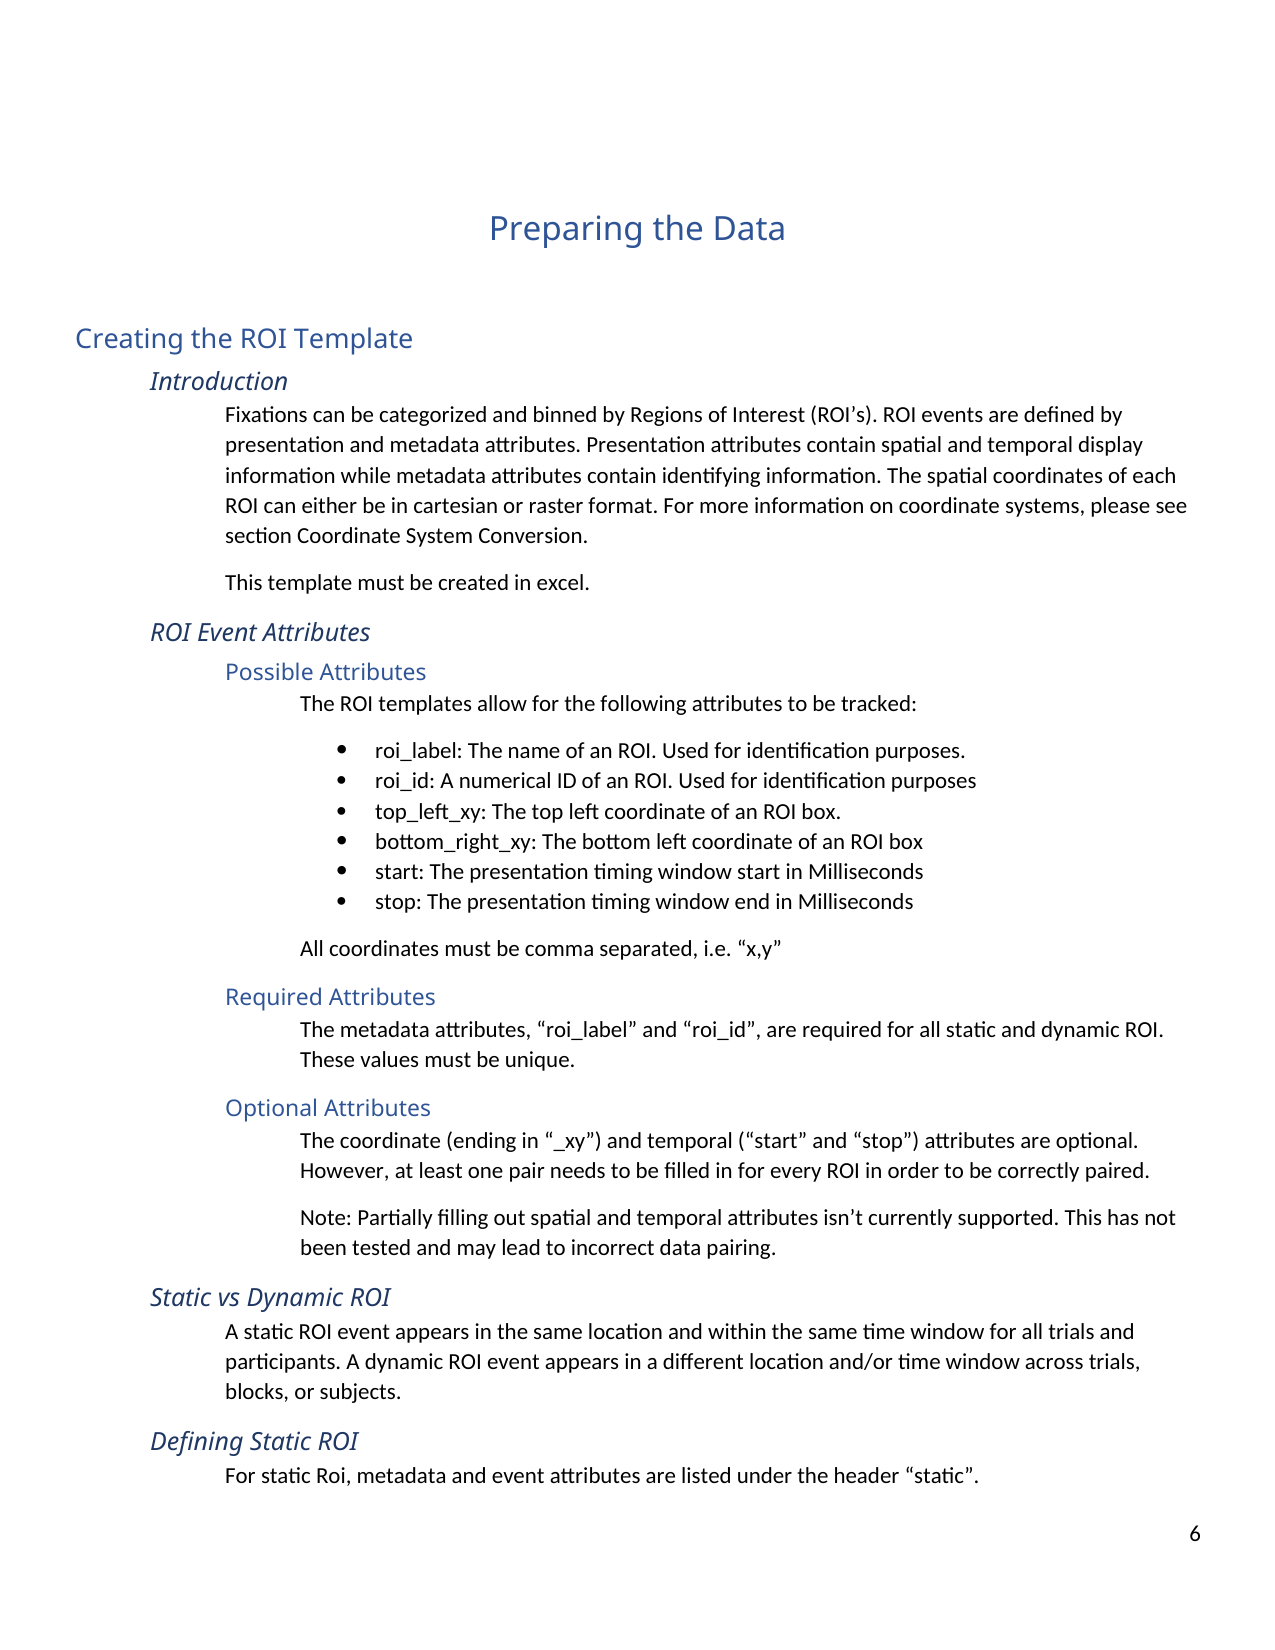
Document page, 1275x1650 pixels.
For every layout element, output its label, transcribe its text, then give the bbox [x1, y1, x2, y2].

text A static ROI event appears in the same location and within the same time window for all trials and participants. A dynamic ROI event appears in a different location and/or time window across trials, blocks, or subjects. [225, 1317, 1200, 1405]
subtitle Defining Static ROI [150, 1424, 1200, 1458]
text All coordinates must be comma separated, i.e. “x,y” [300, 934, 1200, 962]
text Note: Partially filling out spatial and temporal attributes isn’t currently supported. This has not been tested and may lead to incorrect data pairing. [300, 1203, 1200, 1261]
subtitle Required Attributes [225, 981, 1200, 1012]
subtitle Possible Attributes [150, 656, 1200, 687]
text The metadata attributes, “roi_label” and “roi_id”, are required for all static and dynamic ROI. These values must be unique. [300, 1015, 1200, 1073]
text The ROI templates allow for the following attributes to be tracked: [300, 689, 1200, 718]
list bottom_right_xy: The bottom left coordinate of an ROI box [337, 827, 1200, 855]
text The coordinate (ending in “_xy”) and temporal (“start” and “stop”) attributes are optional. However, at least one pair needs to be filled in for every ROI in order to be correctly paired. [300, 1126, 1200, 1184]
subtitle Introduction [75, 363, 1200, 398]
subtitle Optional Attributes [225, 1092, 1200, 1123]
subtitle ROI Event Attributes [75, 615, 1200, 649]
subtitle Creating the ROI Template [75, 319, 1200, 356]
text Fixations can be categorized and binned by Regions of Interest (ROI’s). ROI events are defined by presentation and metadata attributes. Presentation attributes contain spatial and temporal display information while metadata attributes contain identifying information. The spatial coordinates of each ROI can either be in cartesian or raster format. For more information on coordinate systems, please see section Coordinate System Conversion. [225, 400, 1200, 549]
list roi_id: A numerical ID of an ROI. Used for identification purposes [337, 767, 1200, 795]
list top_left_xy: The top left coordinate of an ROI box. [337, 797, 1200, 825]
subtitle Preparing the Data [75, 205, 1200, 250]
subtitle Static vs Dynamic ROI [150, 1280, 1200, 1314]
text For static Roi, metadata and event attributes are listed under the header “static”. [225, 1461, 1200, 1489]
list start: The presentation timing window start in Milliseconds [337, 857, 1200, 885]
list roi_label: The name of an ROI. Used for identification purposes. [337, 736, 1200, 764]
text This template must be created in excel. [225, 568, 1200, 596]
list stop: The presentation timing window end in Milliseconds [337, 887, 1200, 916]
